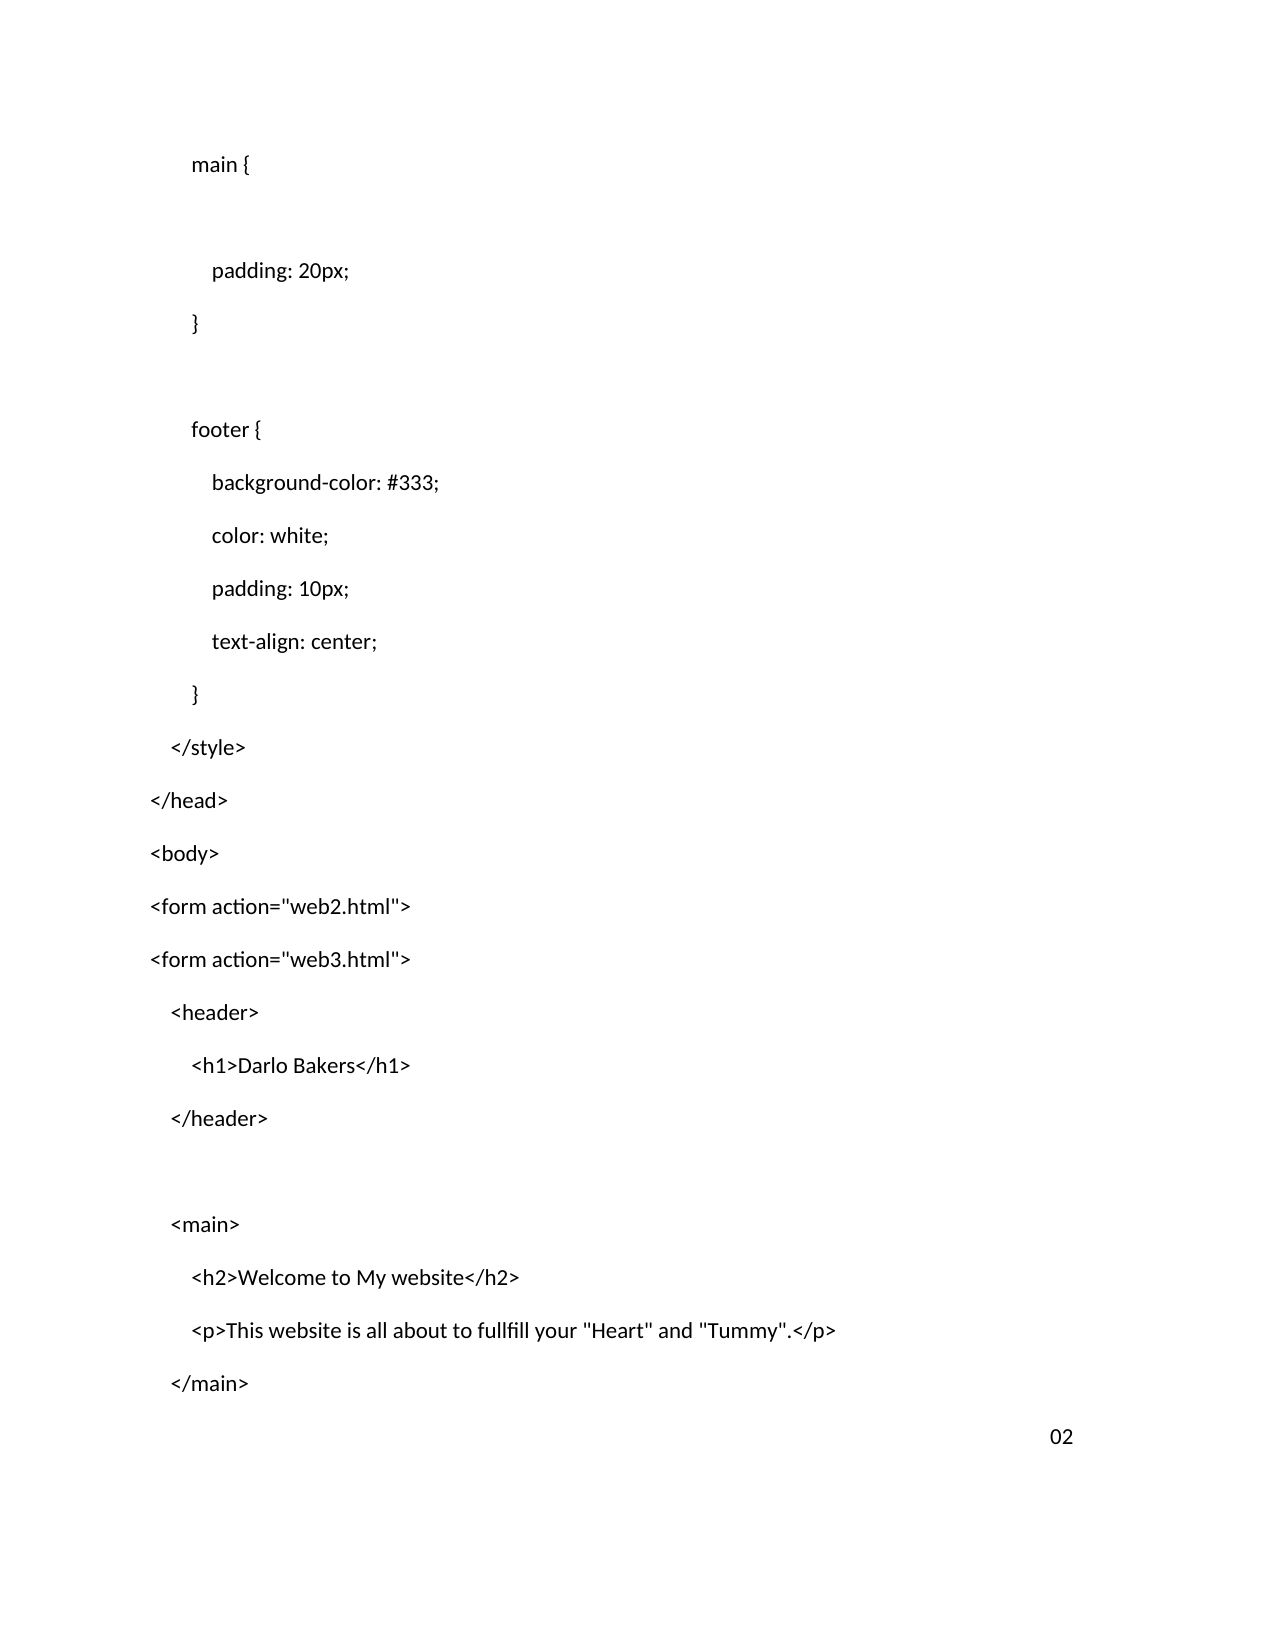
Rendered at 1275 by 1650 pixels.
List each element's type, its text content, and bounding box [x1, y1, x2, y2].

text background-color: #333; [150, 468, 1125, 496]
text <main> [150, 1210, 1125, 1238]
text <h2>Welcome to My website</h2> [150, 1263, 1125, 1291]
text <form action="web3.html"> [150, 945, 1125, 973]
text <form action="web2.html"> [150, 892, 1125, 920]
text footer { [150, 415, 1125, 443]
text </main> [150, 1369, 1125, 1397]
text </style> [150, 733, 1125, 761]
text </header> [150, 1104, 1125, 1132]
text 02 [150, 1422, 1125, 1451]
text <p>This website is all about to fullfill your "Heart" and "Tummy".</p> [150, 1316, 1125, 1344]
text padding: 20px; [150, 256, 1125, 284]
text <h1>Darlo Bakers</h1> [150, 1051, 1125, 1079]
text main { [150, 150, 1125, 178]
text <header> [150, 998, 1125, 1026]
text <body> [150, 839, 1125, 867]
text </head> [150, 786, 1125, 814]
text text-align: center; [150, 627, 1125, 655]
text color: white; [150, 521, 1125, 549]
text } [150, 680, 1125, 708]
text padding: 10px; [150, 574, 1125, 602]
text } [150, 309, 1125, 337]
